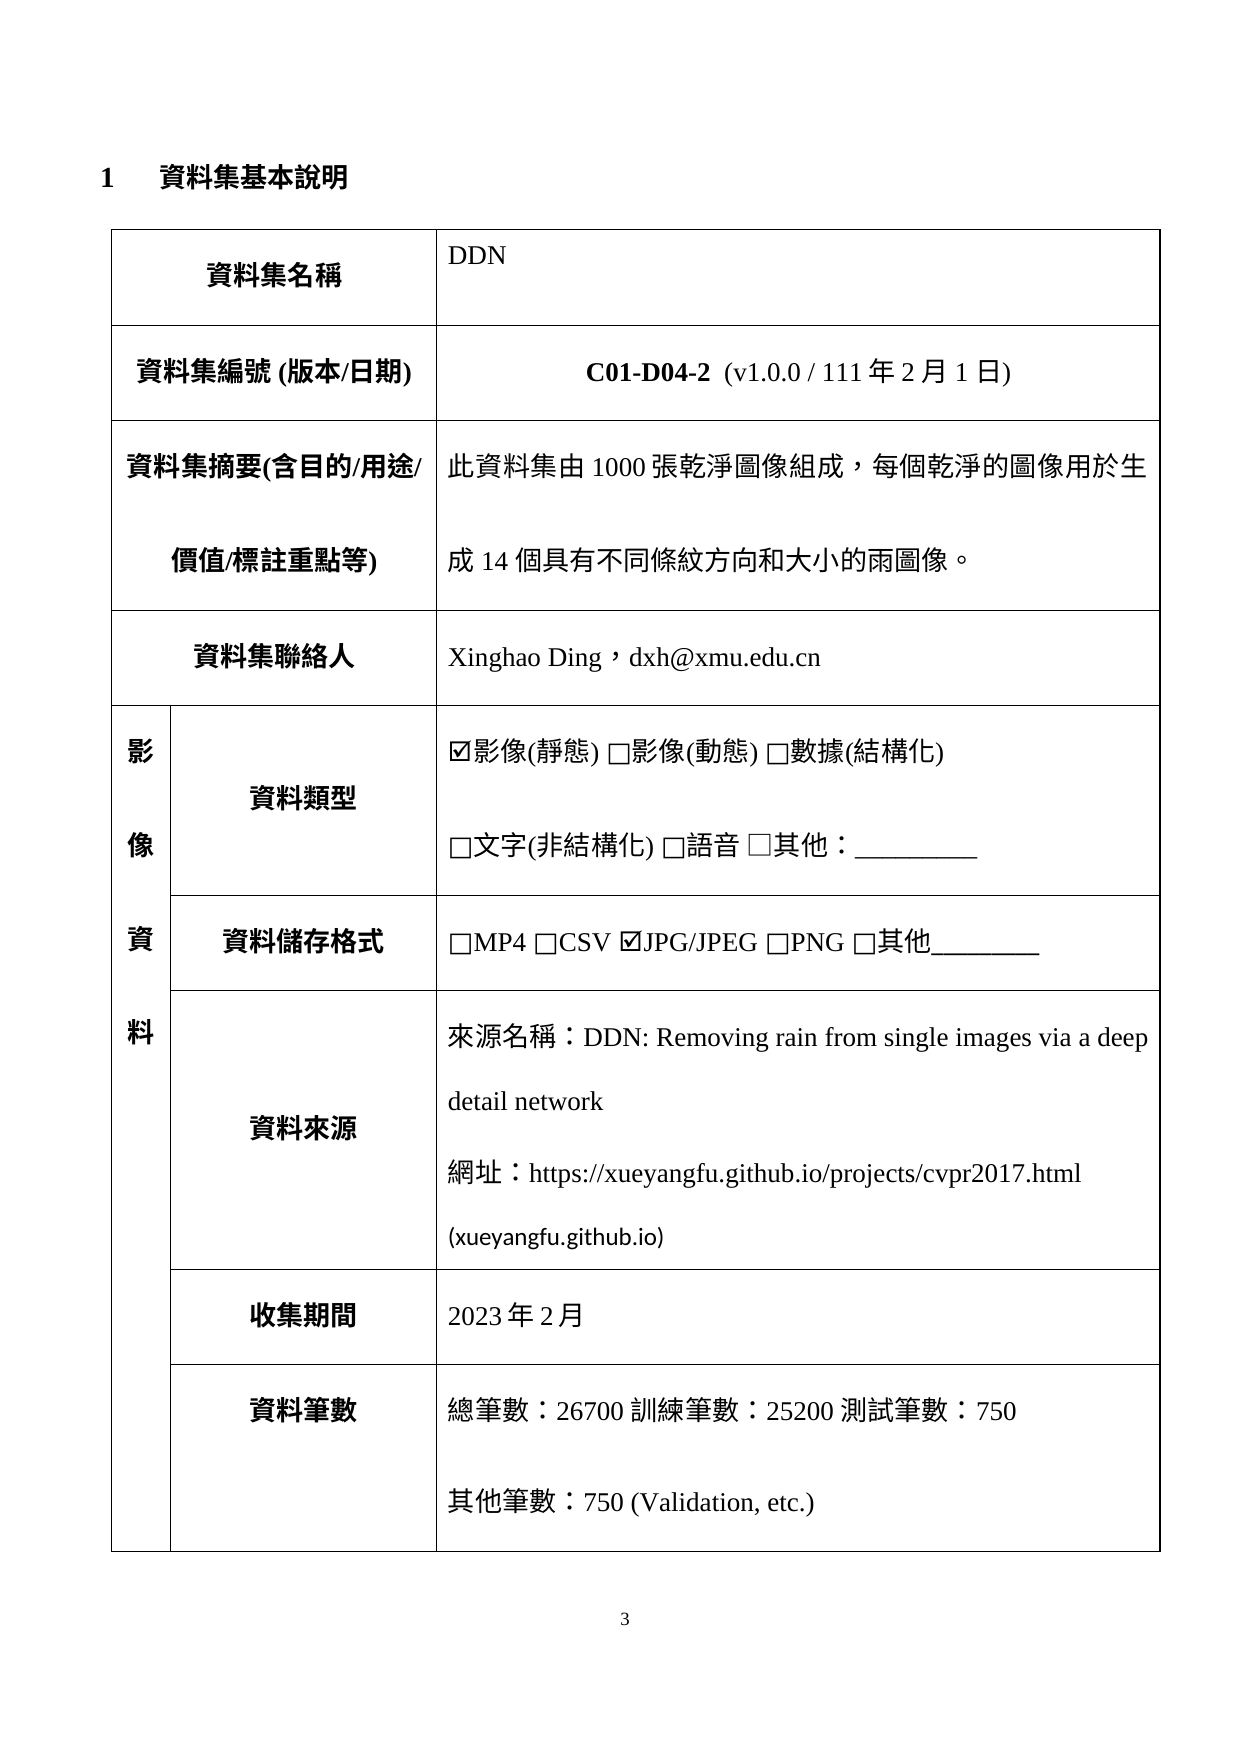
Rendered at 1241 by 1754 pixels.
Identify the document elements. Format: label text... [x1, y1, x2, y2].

table_cell C01-D04-2 (v1.0.0 / 111年 2 月 1 日) [437, 326, 1159, 420]
table_cell 影像資料 [112, 706, 170, 1551]
table_cell 此資料集由1000張乾淨圖像組成，每個乾淨的圖像用於生成 14 個具有不同條紋方向和大小的雨圖像。 [437, 421, 1159, 609]
table_cell 資料集編號 (版本/日期) [112, 326, 436, 420]
table_cell 資料來源 [171, 991, 436, 1268]
table_cell 資料儲存格式 [171, 896, 436, 990]
table_cell Xinghao Ding，dxh@xmu.edu.cn [437, 611, 1159, 705]
table_cell 來源名稱：DDN: Removing rain from single images via a deep detail network 網址：https://xueyangfu.github.io/projects/cvpr2017.html (xueyangfu.github.io) [437, 991, 1159, 1268]
table_cell 影像(靜態) □影像(動態) □數據(結構化) □文字(非結構化) □語音 □其他：_________ [437, 706, 1159, 894]
list 資料集基本說明 [100, 138, 1150, 213]
table_cell □MP4 □CSV JPG/JPEG □PNG □其他_________ [437, 896, 1159, 990]
table_header 資料集名稱 [112, 230, 436, 324]
table_cell 資料集聯絡人 [112, 611, 436, 705]
table_cell 總筆數：26700 訓練筆數：25200 測試筆數：750 其他筆數：750 (Validation, etc.) [437, 1365, 1159, 1551]
table_cell 收集期間 [171, 1270, 436, 1364]
table_cell 資料類型 [171, 706, 436, 894]
table_cell 2023年2月 [437, 1270, 1159, 1364]
table_header DDN [437, 230, 1159, 324]
table_cell 資料集摘要(含目的/用途/價值/標註重點等) [112, 421, 436, 609]
table_cell 資料筆數 [171, 1365, 436, 1551]
